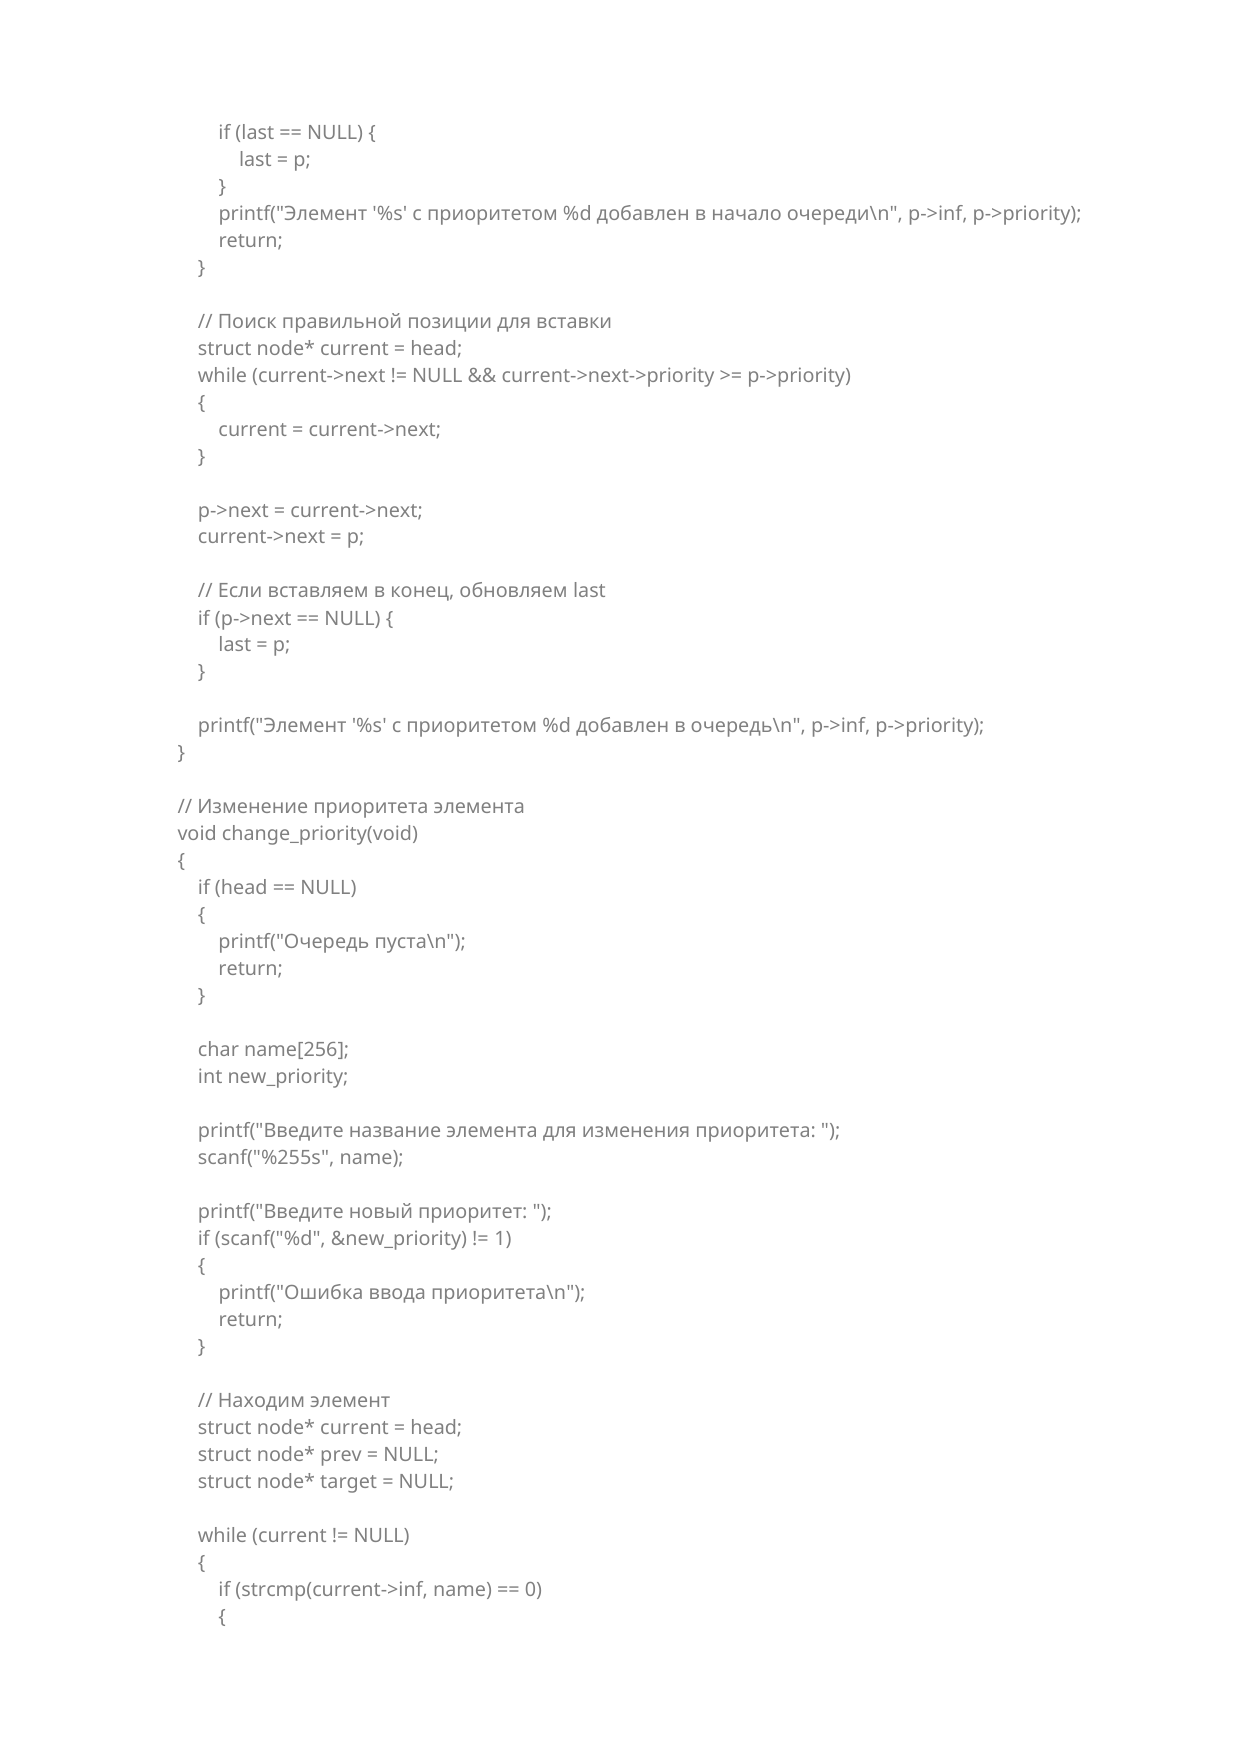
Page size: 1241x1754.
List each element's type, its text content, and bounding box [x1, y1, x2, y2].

text } [177, 658, 1152, 685]
text struct node* prev = NULL; [177, 1440, 1152, 1467]
text { [177, 1602, 1152, 1629]
text struct node* current = head; [177, 1413, 1152, 1440]
text // Находим элемент [177, 1386, 1152, 1413]
text if (strcmp(current->inf, name) == 0) [177, 1575, 1152, 1602]
text } [177, 172, 1152, 199]
text { [177, 901, 1152, 927]
text last = p; [177, 145, 1152, 172]
text // Поиск правильной позиции для вставки [177, 307, 1152, 334]
text struct node* current = head; [177, 334, 1152, 361]
text return; [177, 954, 1152, 981]
text { [177, 1251, 1152, 1278]
text while (current != NULL) [177, 1521, 1152, 1548]
text p->next = current->next; [177, 496, 1152, 523]
text while (current->next != NULL && current->next->priority >= p->priority) [177, 361, 1152, 388]
text void change_priority(void) [177, 819, 1152, 847]
text } [177, 739, 1152, 766]
text if (p->next == NULL) { [177, 604, 1152, 631]
text } [177, 981, 1152, 1008]
text current->next = p; [177, 523, 1152, 550]
text printf("Очередь пуста\n"); [177, 927, 1152, 954]
text struct node* target = NULL; [177, 1467, 1152, 1494]
text { [177, 1548, 1152, 1575]
text return; [177, 1305, 1152, 1332]
text printf("Элемент '%s' с приоритетом %d добавлен в очередь\n", p->inf, p->priority); [177, 712, 1152, 739]
text if (scanf("%d", &new_priority) != 1) [177, 1224, 1152, 1251]
text { [177, 847, 1152, 873]
text scanf("%255s", name); [177, 1143, 1152, 1170]
text } [177, 253, 1152, 280]
text { [177, 388, 1152, 415]
text } [177, 1332, 1152, 1359]
text last = p; [177, 631, 1152, 658]
text current = current->next; [177, 415, 1152, 442]
text char name[256]; [177, 1035, 1152, 1062]
text // Если вставляем в конец, обновляем last [177, 577, 1152, 604]
text printf("Введите новый приоритет: "); [177, 1197, 1152, 1224]
text if (last == NULL) { [177, 118, 1152, 145]
text int new_priority; [177, 1062, 1152, 1089]
text if (head == NULL) [177, 873, 1152, 901]
text printf("Ошибка ввода приоритета\n"); [177, 1278, 1152, 1305]
text } [177, 442, 1152, 469]
text // Изменение приоритета элемента [177, 793, 1152, 819]
text printf("Введите название элемента для изменения приоритета: "); [177, 1116, 1152, 1143]
text return; [177, 226, 1152, 253]
text printf("Элемент '%s' с приоритетом %d добавлен в начало очереди\n", p->inf, p->priority); [177, 199, 1152, 226]
